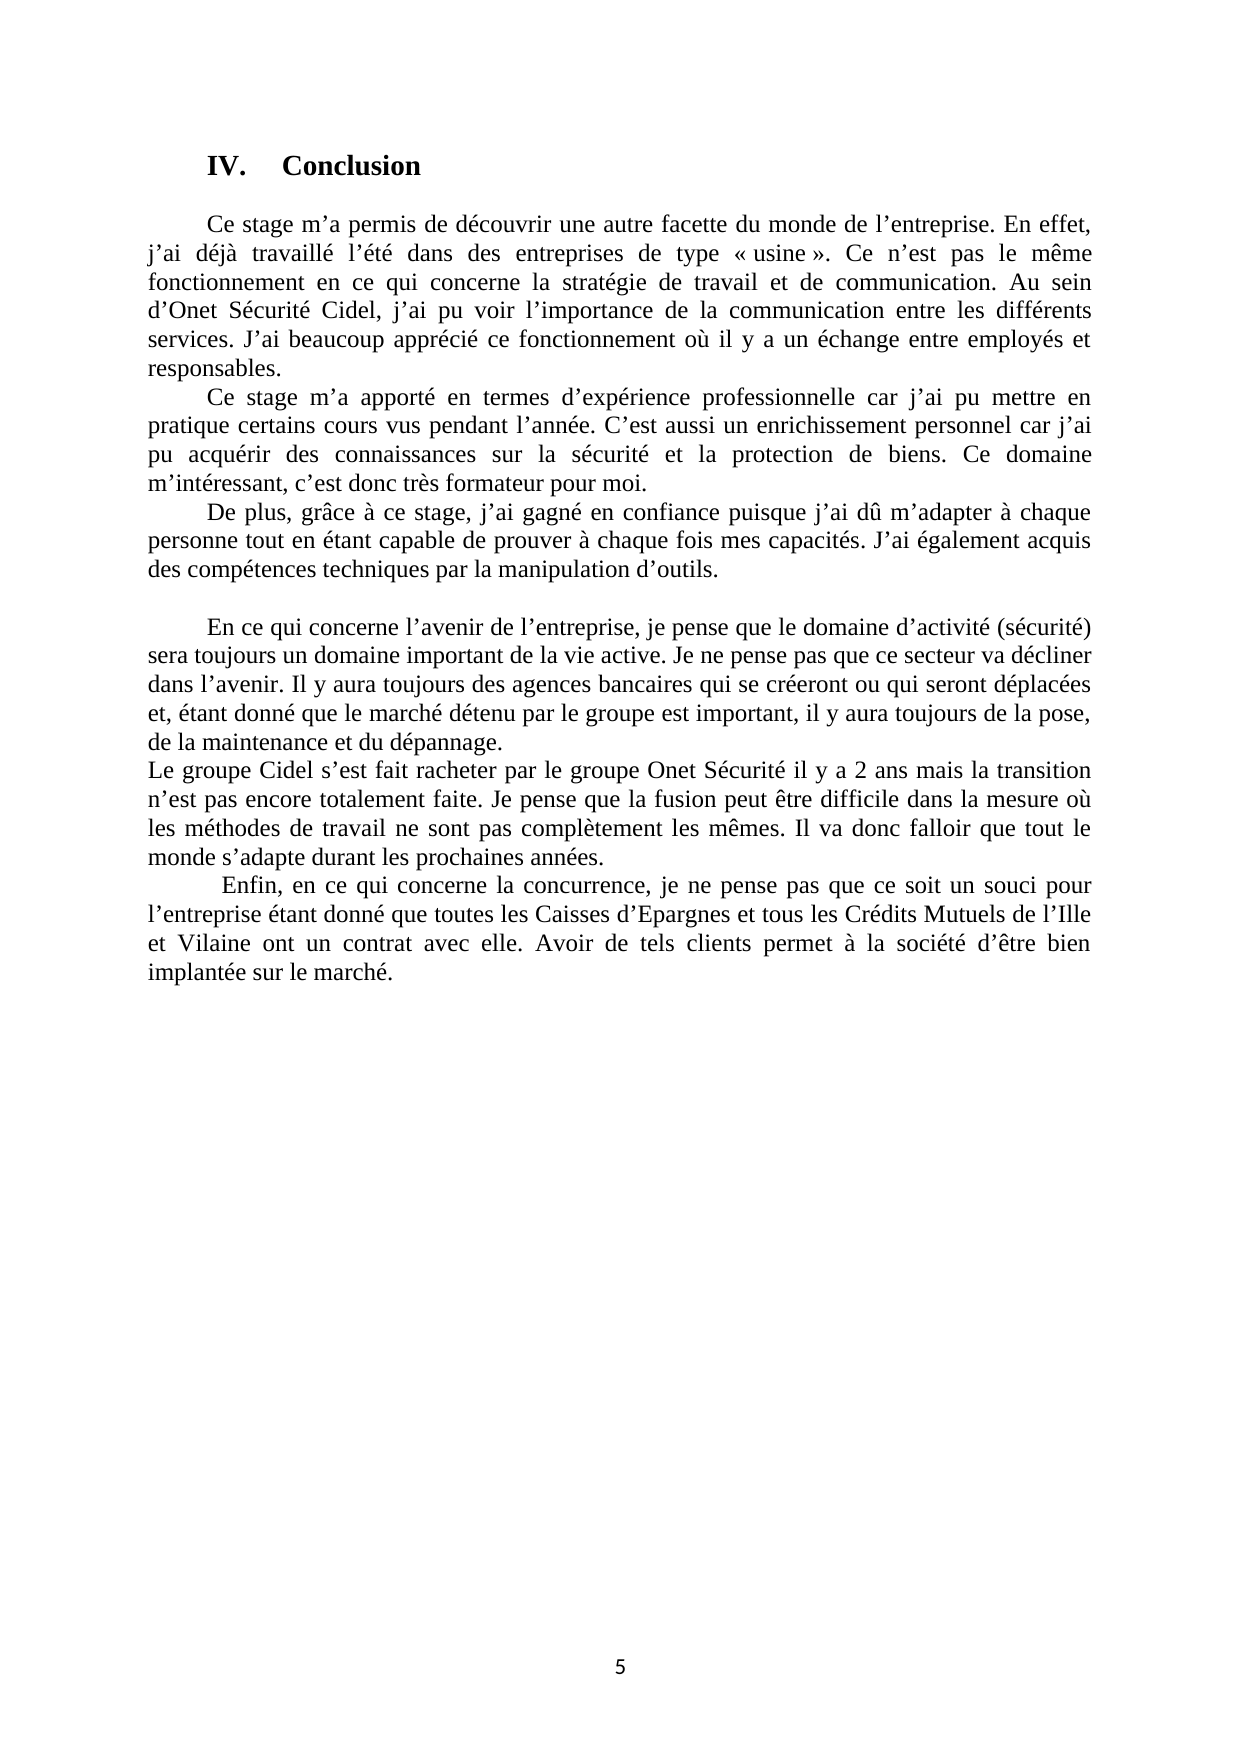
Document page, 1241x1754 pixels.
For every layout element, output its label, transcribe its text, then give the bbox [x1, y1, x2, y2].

text Ce stage m’a apporté en termes d’expérience professionnelle car j’ai pu mettre en pratique certains cours vus pendant l’année. C’est aussi un enrichissement personnel car j’ai pu acquérir des connaissances sur la sécurité et la protection de biens. Ce domaine m’intéressant, c’est donc très formateur pour moi. [148, 382, 1093, 497]
text Le groupe Cidel s’est fait racheter par le groupe Onet Sécurité il y a 2 ans mais la transition n’est pas encore totalement faite. Je pense que la fusion peut être difficile dans la mesure où les méthodes de travail ne sont pas complètement les mêmes. Il va donc falloir que tout le monde s’adapte durant les prochaines années. [148, 755, 1093, 870]
text Ce stage m’a permis de découvrir une autre facette du monde de l’entreprise. En effet, j’ai déjà travaillé l’été dans des entreprises de type « usine ». Ce n’est pas le même fonctionnement en ce qui concerne la stratégie de travail et de communication. Au sein d’Onet Sécurité Cidel, j’ai pu voir l’importance de la communication entre les différents services. J’ai beaucoup apprécié ce fonctionnement où il y a un échange entre employés et responsables. [148, 209, 1093, 382]
subtitle Conclusion [207, 148, 1093, 181]
text Enfin, en ce qui concerne la concurrence, je ne pense pas que ce soit un souci pour l’entreprise étant donné que toutes les Caisses d’Epargnes et tous les Crédits Mutuels de l’Ille et Vilaine ont un contrat avec elle. Avoir de tels clients permet à la société d’être bien implantée sur le marché. [148, 870, 1093, 985]
text En ce qui concerne l’avenir de l’entreprise, je pense que le domaine d’activité (sécurité) sera toujours un domaine important de la vie active. Je ne pense pas que ce secteur va décliner dans l’avenir. Il y aura toujours des agences bancaires qui se créeront ou qui seront déplacées et, étant donné que le marché détenu par le groupe est important, il y aura toujours de la pose, de la maintenance et du dépannage. [148, 612, 1093, 755]
text De plus, grâce à ce stage, j’ai gagné en confiance puisque j’ai dû m’adapter à chaque personne tout en étant capable de prouver à chaque fois mes capacités. J’ai également acquis des compétences techniques par la manipulation d’outils. [148, 497, 1093, 583]
